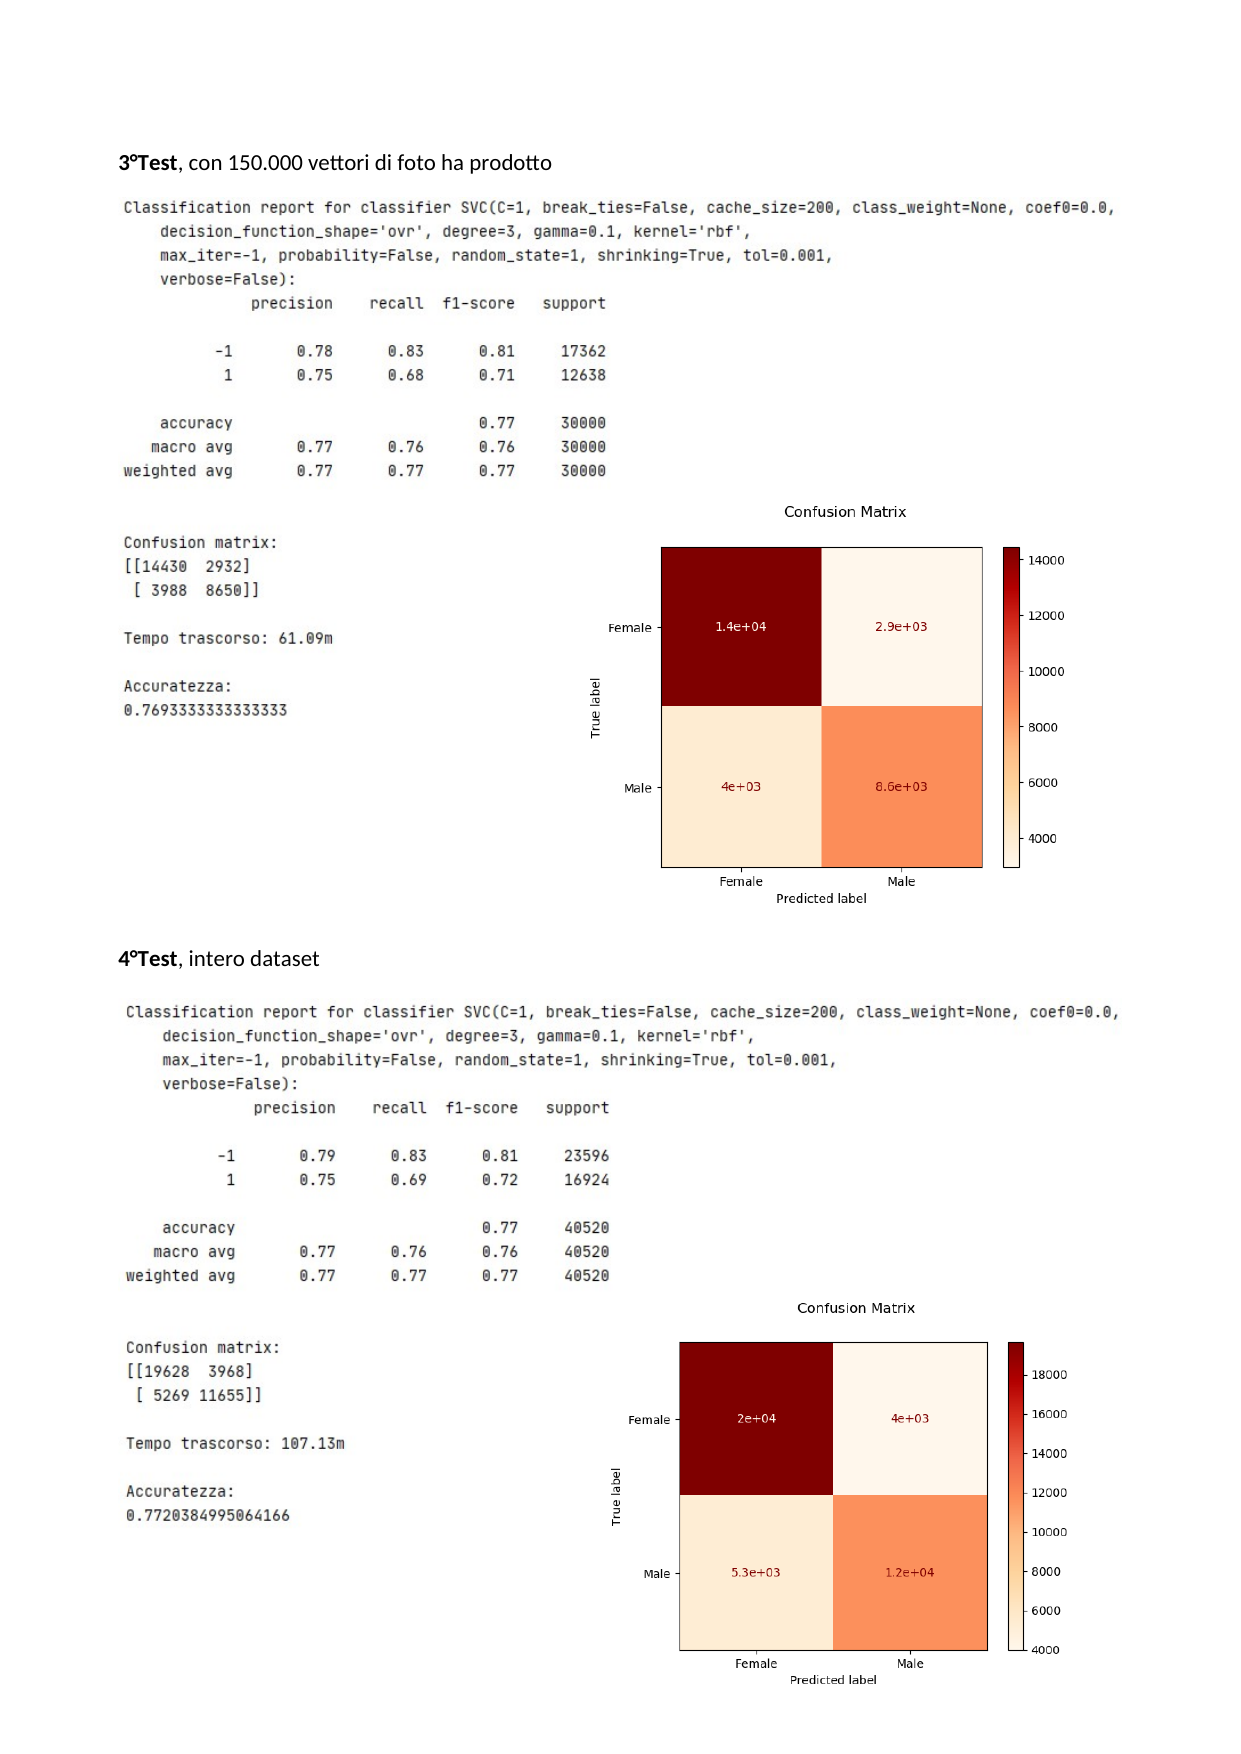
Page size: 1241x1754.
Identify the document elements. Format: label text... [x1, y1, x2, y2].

text 4°Test, intero dataset [118, 944, 1122, 972]
picture [118, 998, 1123, 1694]
text 3°Test, con 150.000 vettori di foto ha prodotto [118, 148, 1122, 176]
picture [118, 197, 1123, 913]
